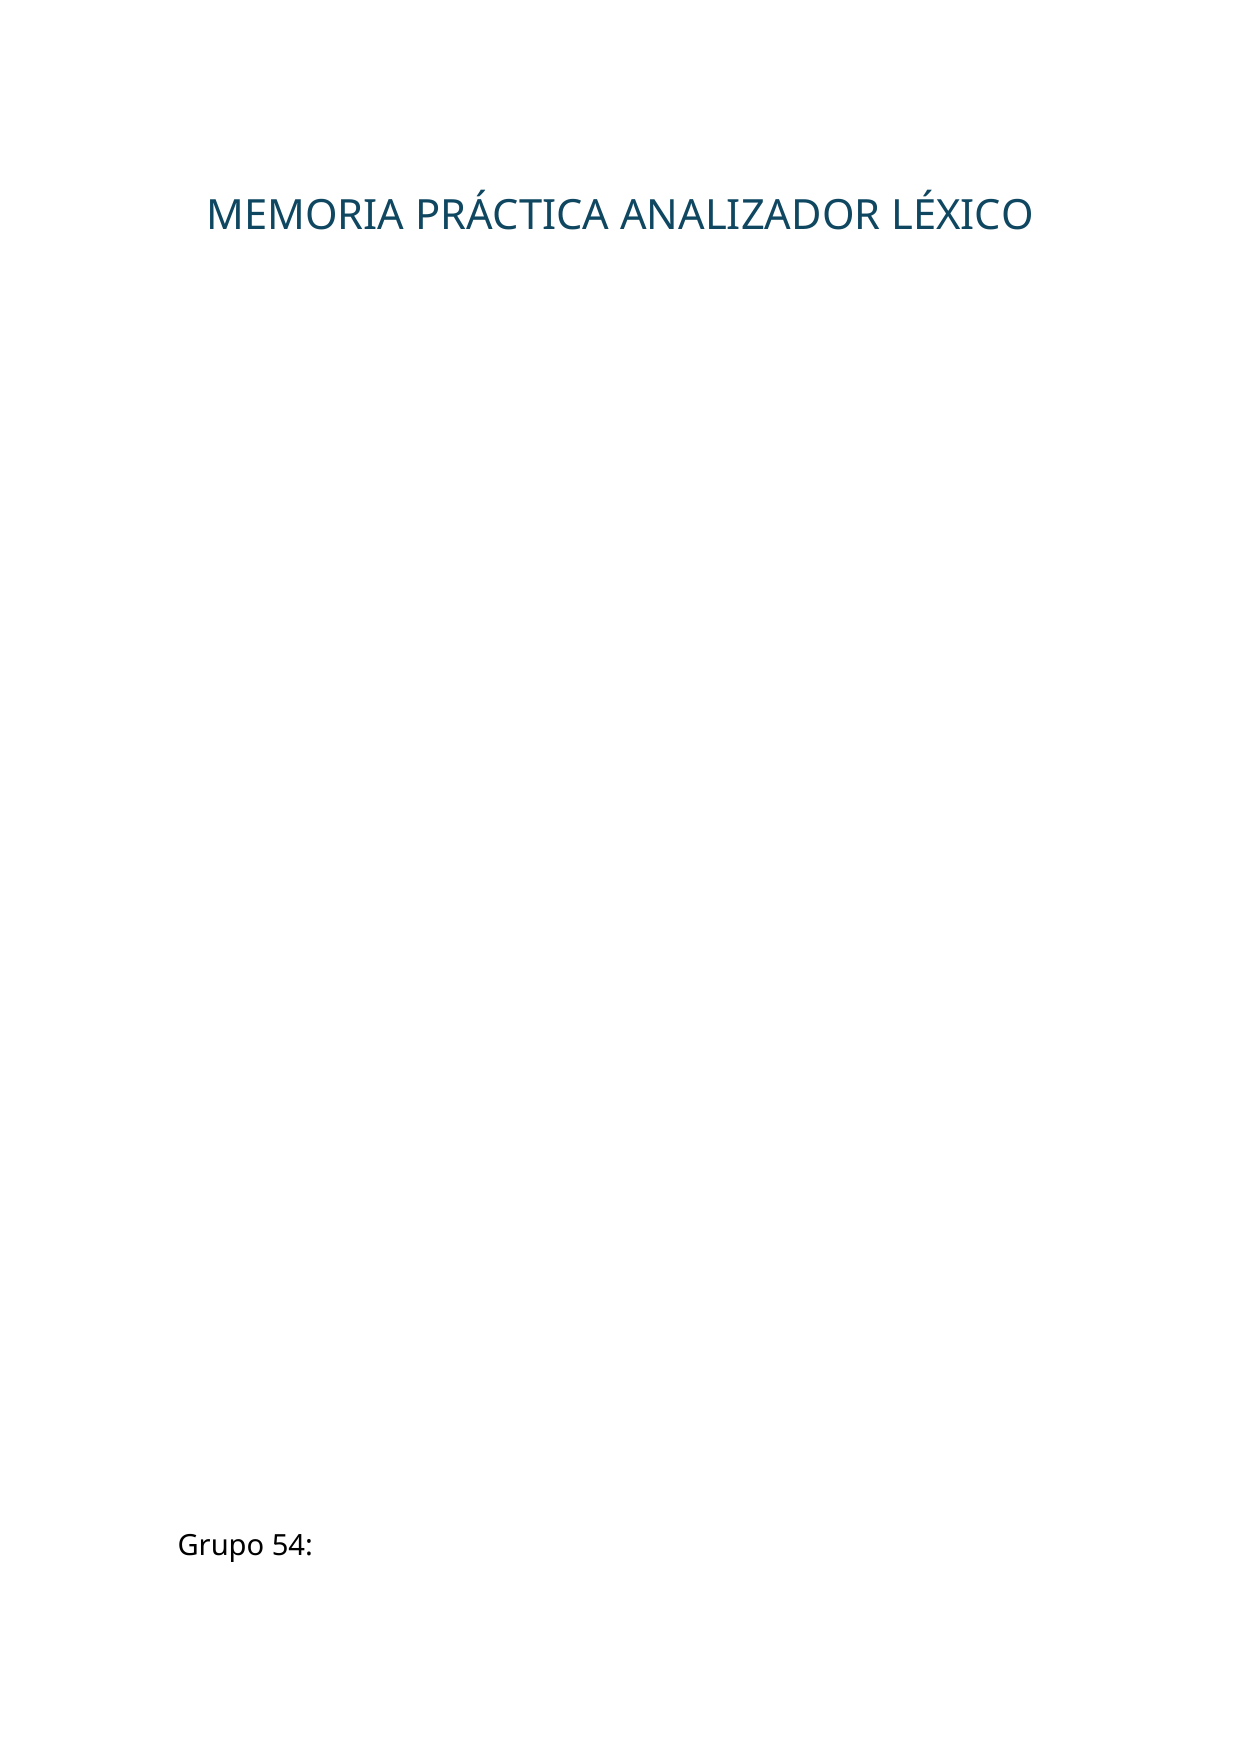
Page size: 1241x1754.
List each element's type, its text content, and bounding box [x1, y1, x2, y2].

text Grupo 54: [177, 1524, 1063, 1564]
subtitle MEMORIA PRÁCTICA ANALIZADOR LÉXICO [177, 185, 1063, 242]
